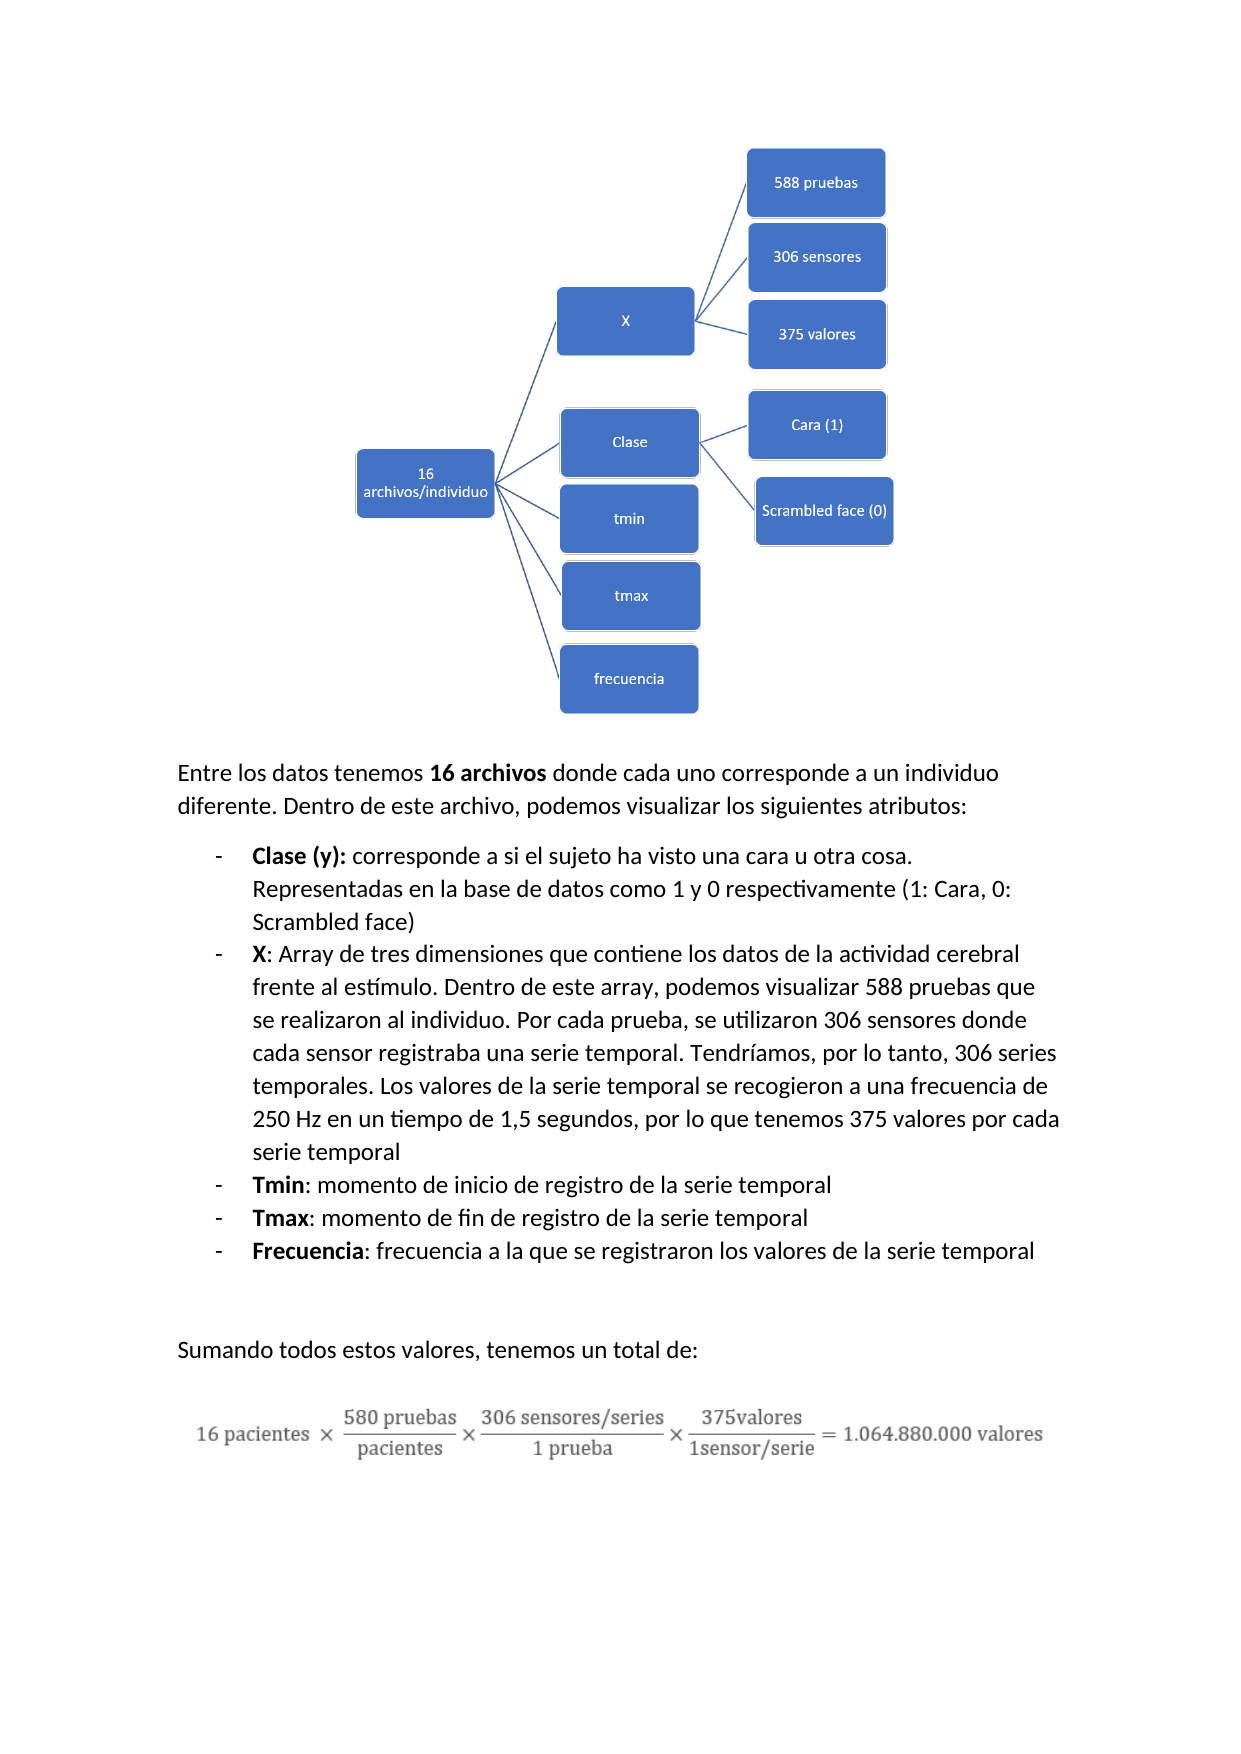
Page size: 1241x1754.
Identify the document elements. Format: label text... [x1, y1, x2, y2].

text Entre los datos tenemos 16 archivos donde cada uno corresponde a un individuo diferente. Dentro de este archivo, podemos visualizar los siguientes atributos: [177, 757, 1063, 821]
text Sumando todos estos valores, tenemos un total de: [177, 1334, 1063, 1364]
list Clase (y): corresponde a si el sujeto ha visto una cara u otra cosa. Representadas en la base de datos como 1 y 0 respectivamente (1: Cara, 0: Scrambled face) [215, 840, 1063, 936]
picture [177, 1383, 1063, 1481]
list Tmin: momento de inicio de registro de la serie temporal [215, 1169, 1063, 1199]
picture [177, 147, 1063, 739]
list X: Array de tres dimensiones que contiene los datos de la actividad cerebral frente al estímulo. Dentro de este array, podemos visualizar 588 pruebas que se realizaron al individuo. Por cada prueba, se utilizaron 306 sensores donde cada sensor registraba una serie temporal. Tendríamos, por lo tanto, 306 series temporales. Los valores de la serie temporal se recogieron a una frecuencia de 250 Hz en un tiempo de 1,5 segundos, por lo que tenemos 375 valores por cada serie temporal [215, 938, 1063, 1167]
list Tmax: momento de fin de registro de la serie temporal [215, 1202, 1063, 1232]
list Frecuencia: frecuencia a la que se registraron los valores de la serie temporal [215, 1235, 1063, 1265]
